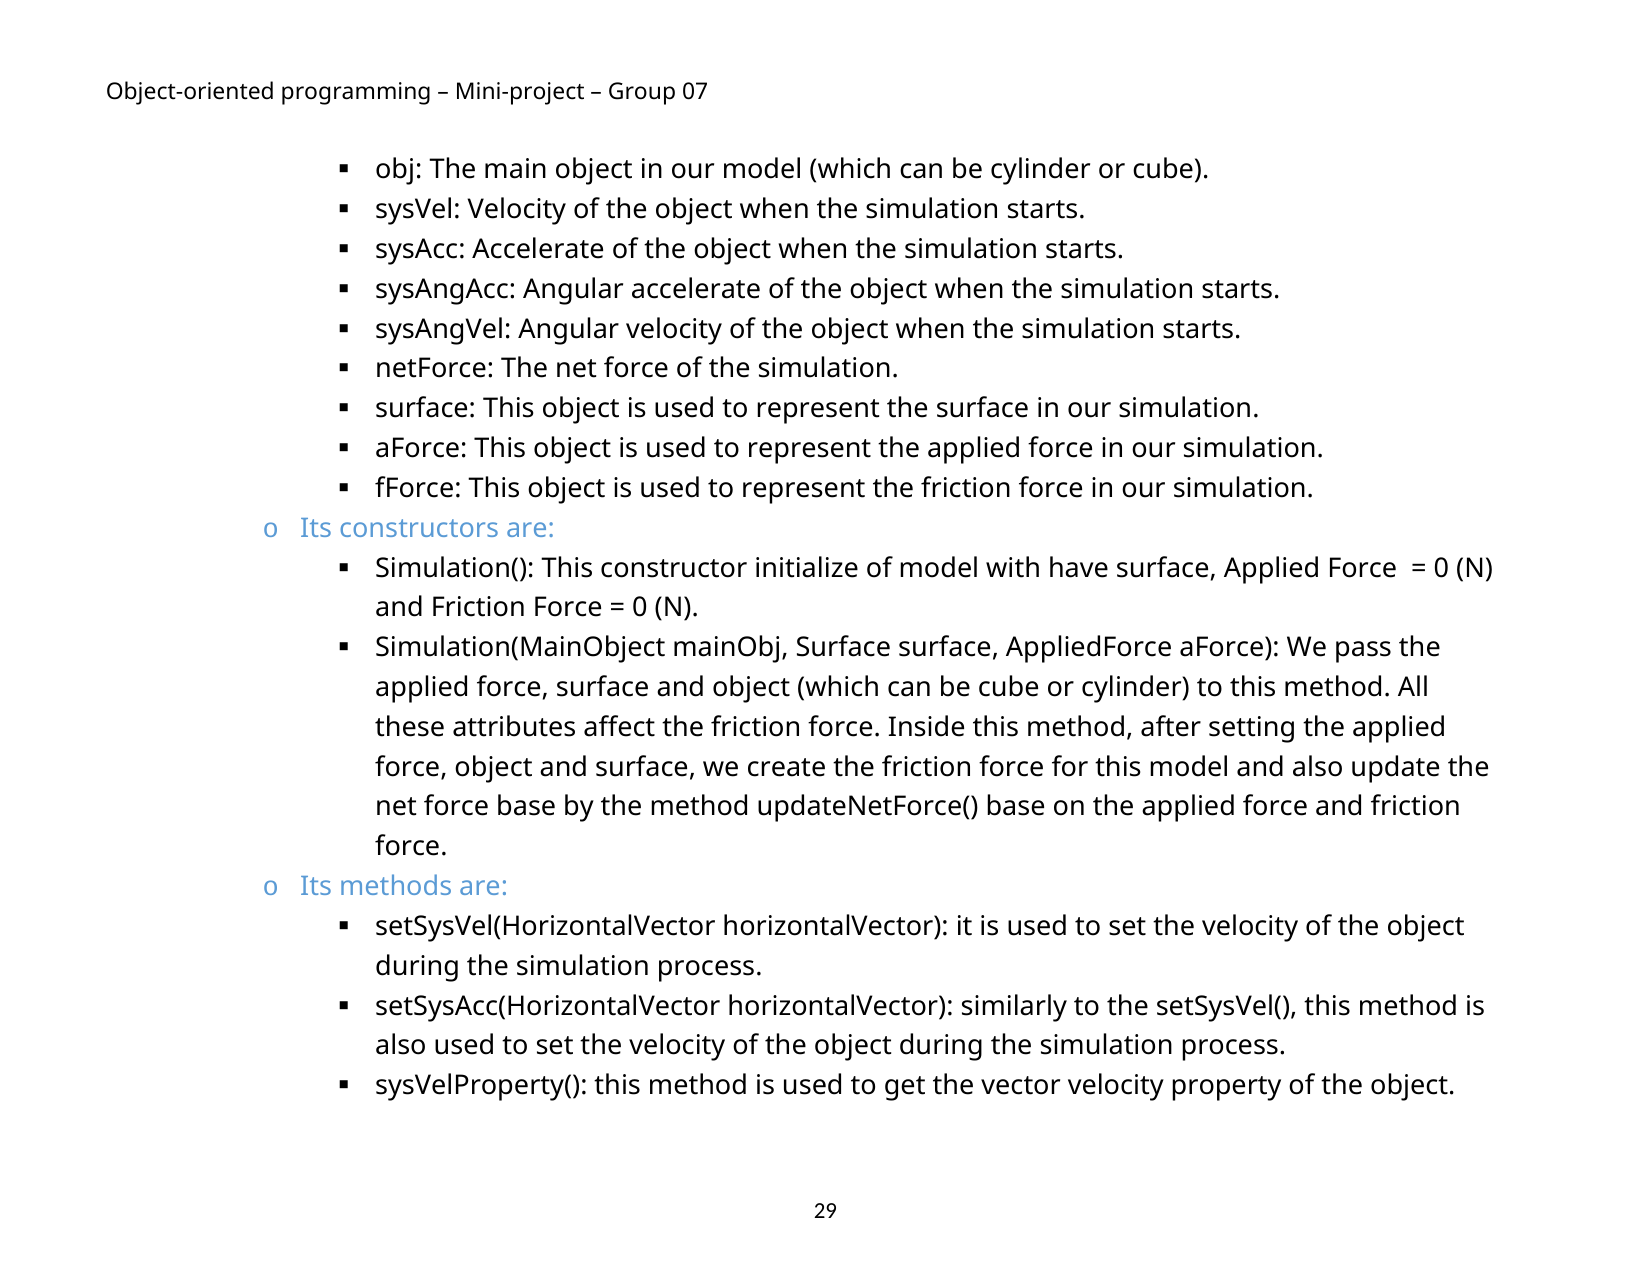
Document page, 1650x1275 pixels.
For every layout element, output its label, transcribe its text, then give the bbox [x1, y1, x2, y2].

list sysVelProperty(): this method is used to get the vector velocity property of the object. [337, 1066, 1500, 1102]
list obj: The main object in our model (which can be cylinder or cube). [337, 150, 1500, 187]
list sysAngVel: Angular velocity of the object when the simulation starts. [337, 309, 1500, 346]
list Simulation(): This constructor initialize of model with have surface, Applied Force = 0 (N) and Friction Force = 0 (N). [337, 548, 1500, 625]
list setSysVel(HorizontalVector horizontalVector): it is used to set the velocity of the object during the simulation process. [337, 906, 1500, 983]
list Its constructors are: [262, 508, 1500, 545]
list setSysAcc(HorizontalVector horizontalVector): similarly to the setSysVel(), this method is also used to set the velocity of the object during the simulation process. [337, 986, 1500, 1063]
list sysVel: Velocity of the object when the simulation starts. [337, 190, 1500, 227]
list sysAcc: Accelerate of the object when the simulation starts. [337, 229, 1500, 266]
list Its methods are: [262, 866, 1500, 903]
list sysAngAcc: Angular accelerate of the object when the simulation starts. [337, 269, 1500, 306]
list fForce: This object is used to represent the friction force in our simulation. [337, 468, 1500, 505]
list netForce: The net force of the simulation. [337, 349, 1500, 386]
list Simulation(MainObject mainObj, Surface surface, AppliedForce aForce): We pass the applied force, surface and object (which can be cube or cylinder) to this method. All these attributes affect the friction force. Inside this method, after setting the applied force, object and surface, we create the friction force for this model and also update the net force base by the method updateNetForce() base on the applied force and friction force. [337, 628, 1500, 863]
list aForce: This object is used to represent the applied force in our simulation. [337, 428, 1500, 465]
list surface: This object is used to represent the surface in our simulation. [337, 389, 1500, 426]
